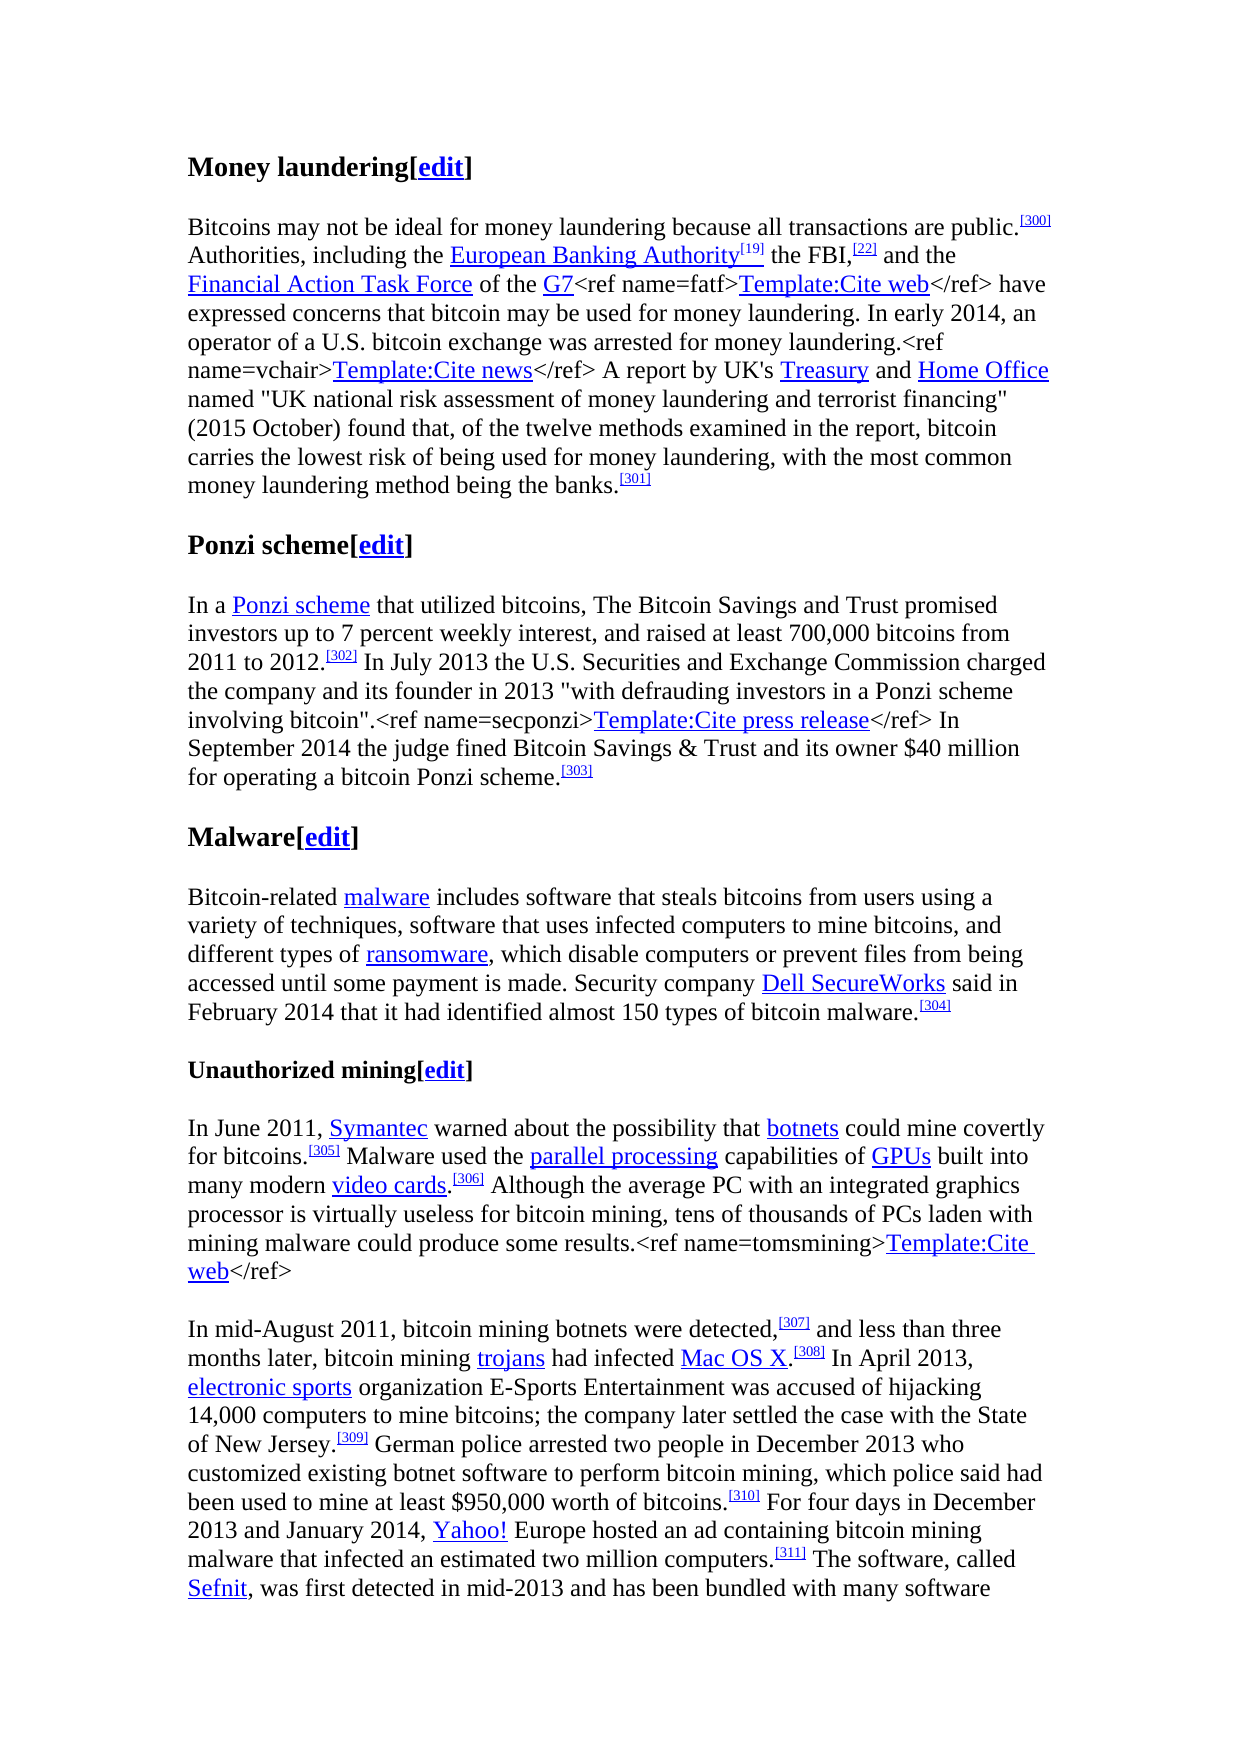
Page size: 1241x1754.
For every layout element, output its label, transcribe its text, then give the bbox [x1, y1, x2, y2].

text In a Ponzi scheme that utilized bitcoins, The Bitcoin Savings and Trust promised investors up to 7 percent weekly interest, and raised at least 700,000 bitcoins from 2011 to 2012.[302] In July 2013 the U.S. Securities and Exchange Commission charged the company and its founder in 2013 "with defrauding investors in a Ponzi scheme involving bitcoin".<ref name=secponzi>Template:Cite press release</ref> In September 2014 the judge fined Bitcoin Savings & Trust and its owner $40 million for operating a bitcoin Ponzi scheme.[303] [187, 590, 1053, 791]
text Bitcoin-related malware includes software that steals bitcoins from users using a variety of techniques, software that uses infected computers to mine bitcoins, and different types of ransomware, which disable computers or prevent files from being accessed until some payment is made. Security company Dell SecureWorks said in February 2014 that it had identified almost 150 types of bitcoin malware.[304] [187, 882, 1053, 1026]
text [187, 1314, 1053, 1602]
subtitle Ponzi scheme[edit] [187, 528, 1053, 561]
text In June 2011, Symantec warned about the possibility that botnets could mine covertly for bitcoins.[305] Malware used the parallel processing capabilities of GPUs built into many modern video cards.[306] Although the average PC with an integrated graphics processor is virtually useless for bitcoin mining, tens of thousands of PCs laden with mining malware could produce some results.<ref name=tomsmining>Template:Cite web</ref> [187, 1113, 1053, 1285]
subtitle Malware[edit] [187, 820, 1053, 853]
text Bitcoins may not be ideal for money laundering because all transactions are public.[300] Authorities, including the European Banking Authority[19] the FBI,[22] and the Financial Action Task Force of the G7<ref name=fatf>Template:Cite web</ref> have expressed concerns that bitcoin may be used for money laundering. In early 2014, an operator of a U.S. bitcoin exchange was arrested for money laundering.<ref name=vchair>Template:Cite news</ref> A report by UK's Treasury and Home Office named "UK national risk assessment of money laundering and terrorist financing" (2015 October) found that, of the twelve methods examined in the report, bitcoin carries the lowest risk of being used for money laundering, with the most common money laundering method being the banks.[301] [187, 212, 1053, 499]
subtitle Unauthorized mining[edit] [187, 1055, 1053, 1083]
subtitle Money laundering[edit] [187, 150, 1053, 182]
